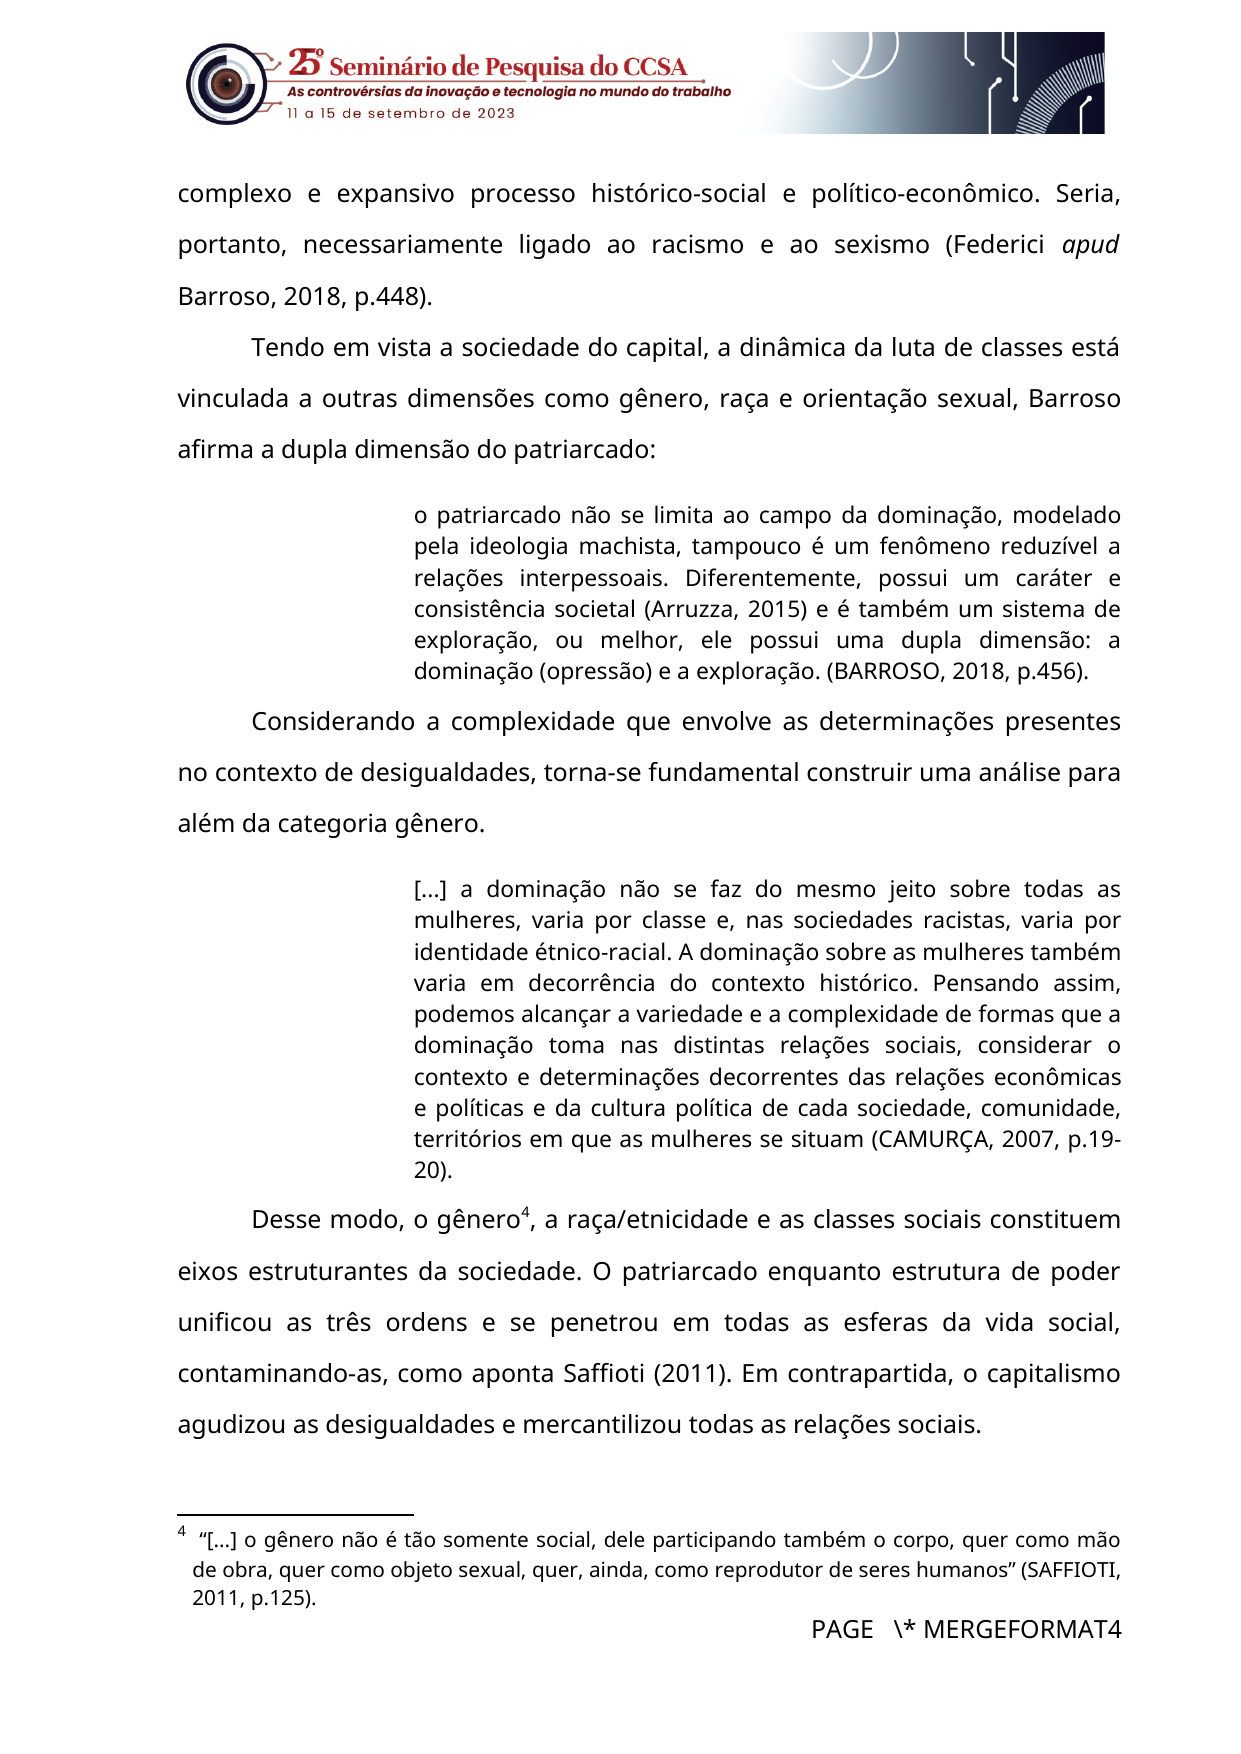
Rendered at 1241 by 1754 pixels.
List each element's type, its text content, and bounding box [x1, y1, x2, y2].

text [177, 176, 1122, 312]
text Considerando a complexidade que envolve as determinações presentes no contexto de desigualdades, torna-se fundamental construir uma análise para além da categoria gênero. [177, 703, 1122, 839]
picture [173, 32, 1105, 133]
text o patriarcado não se limita ao campo da dominação, modelado pela ideologia machista, tampouco é um fenômeno reduzível a relações interpessoais. Diferentemente, possui um caráter e consistência societal (Arruzza, 2015) e é também um sistema de exploração, ou melhor, ele possui uma dupla dimensão: a dominação (opressão) e a exploração. (BARROSO, 2018, p.456). [413, 499, 1122, 686]
text Tendo em vista a sociedade do capital, a dinâmica da luta de classes está vinculada a outras dimensões como gênero, raça e orientação sexual, Barroso afirma a dupla dimensão do patriarcado: [177, 329, 1122, 465]
text Desse modo, o gênero, a raça/etnicidade e as classes sociais constituem eixos estruturantes da sociedade. O patriarcado enquanto estrutura de poder unificou as três ordens e se penetrou em todas as esferas da vida social, contaminando-as, como aponta Saffioti (2011). Em contrapartida, o capitalismo agudizou as desigualdades e mercantilizou todas as relações sociais. [177, 1202, 1122, 1440]
text [...] a dominação não se faz do mesmo jeito sobre todas as mulheres, varia por classe e, nas sociedades racistas, varia por identidade étnico-racial. A dominação sobre as mulheres também varia em decorrência do contexto histórico. Pensando assim, podemos alcançar a variedade e a complexidade de formas que a dominação toma nas distintas relações sociais, considerar o contexto e determinações decorrentes das relações econômicas e políticas e da cultura política de cada sociedade, comunidade, territórios em que as mulheres se situam (CAMURÇA, 2007, p.19-20). [413, 873, 1122, 1185]
